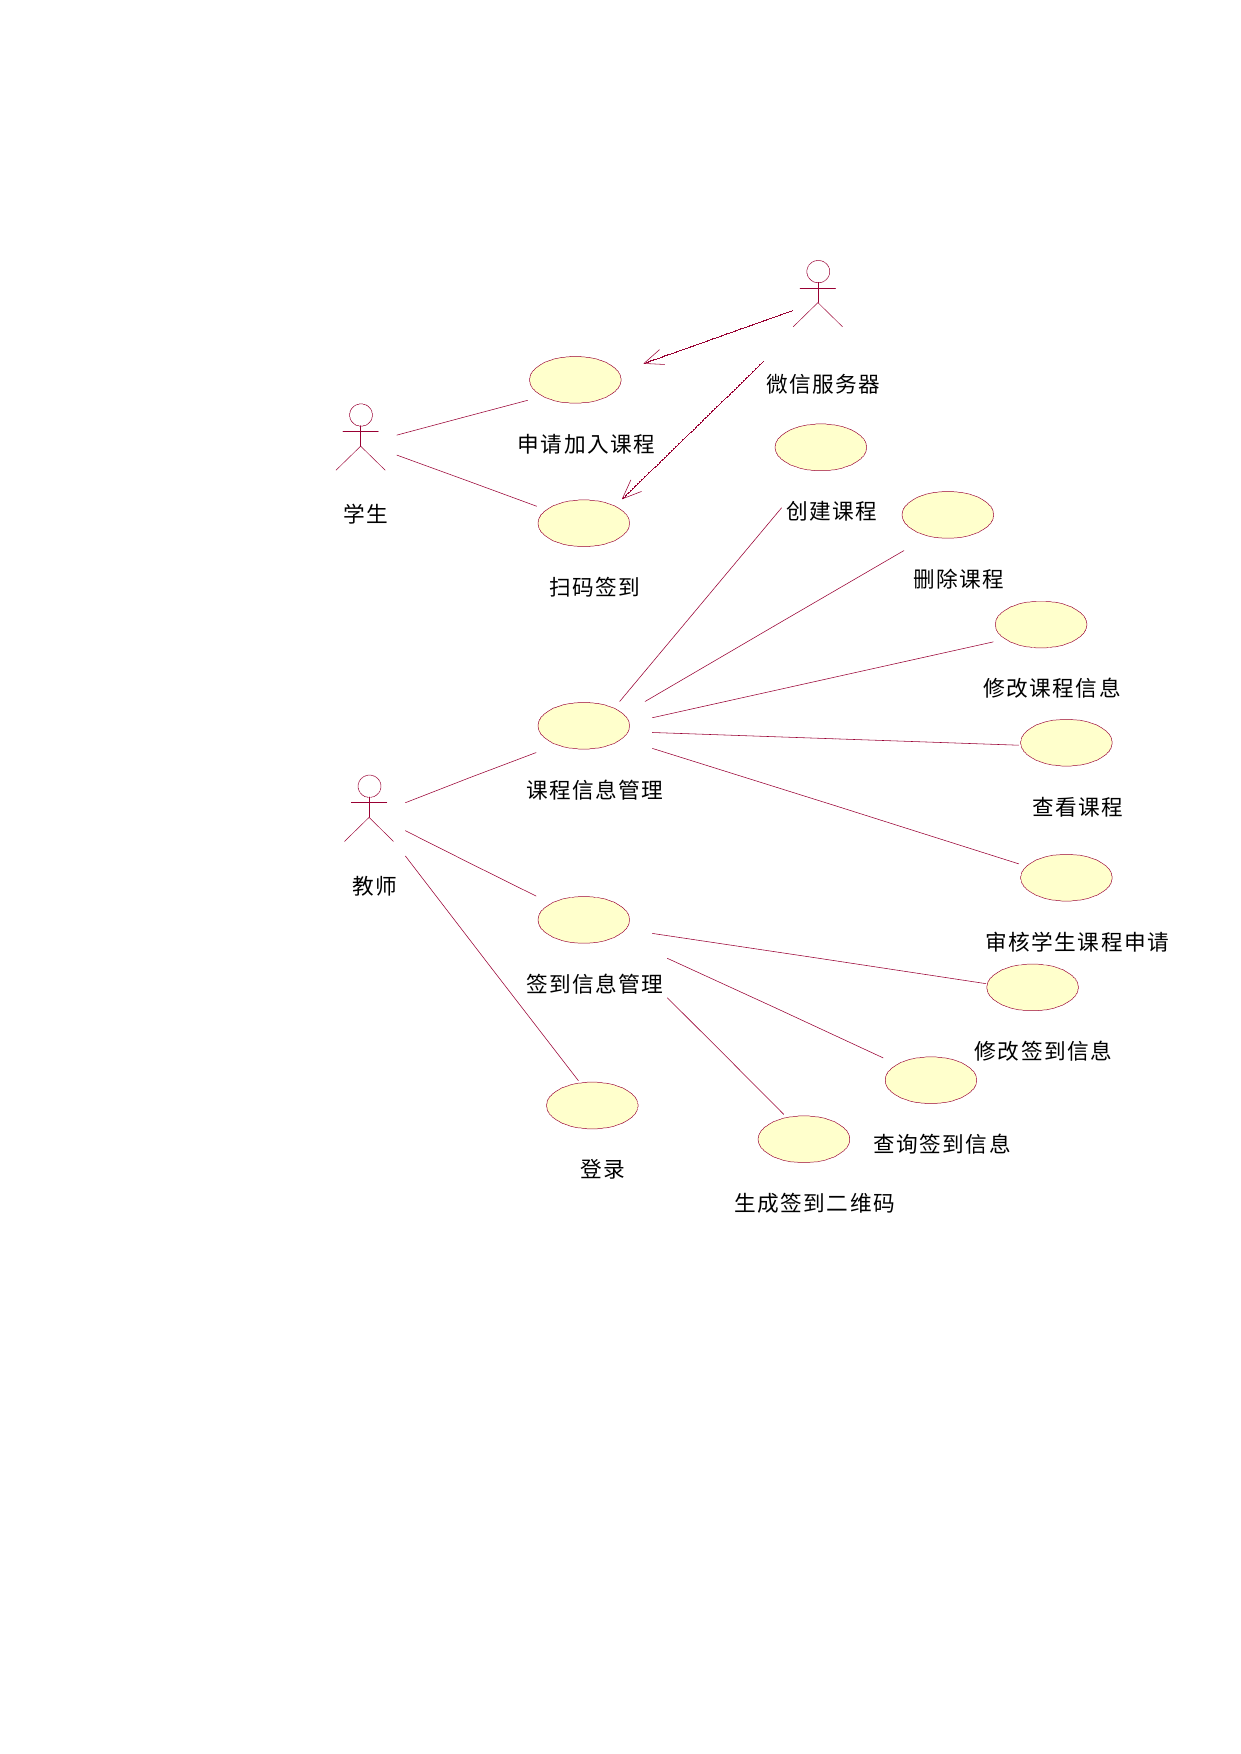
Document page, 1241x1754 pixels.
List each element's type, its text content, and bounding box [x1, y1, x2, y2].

text 图1-2 系统总用例图 [187, 208, 1053, 1573]
